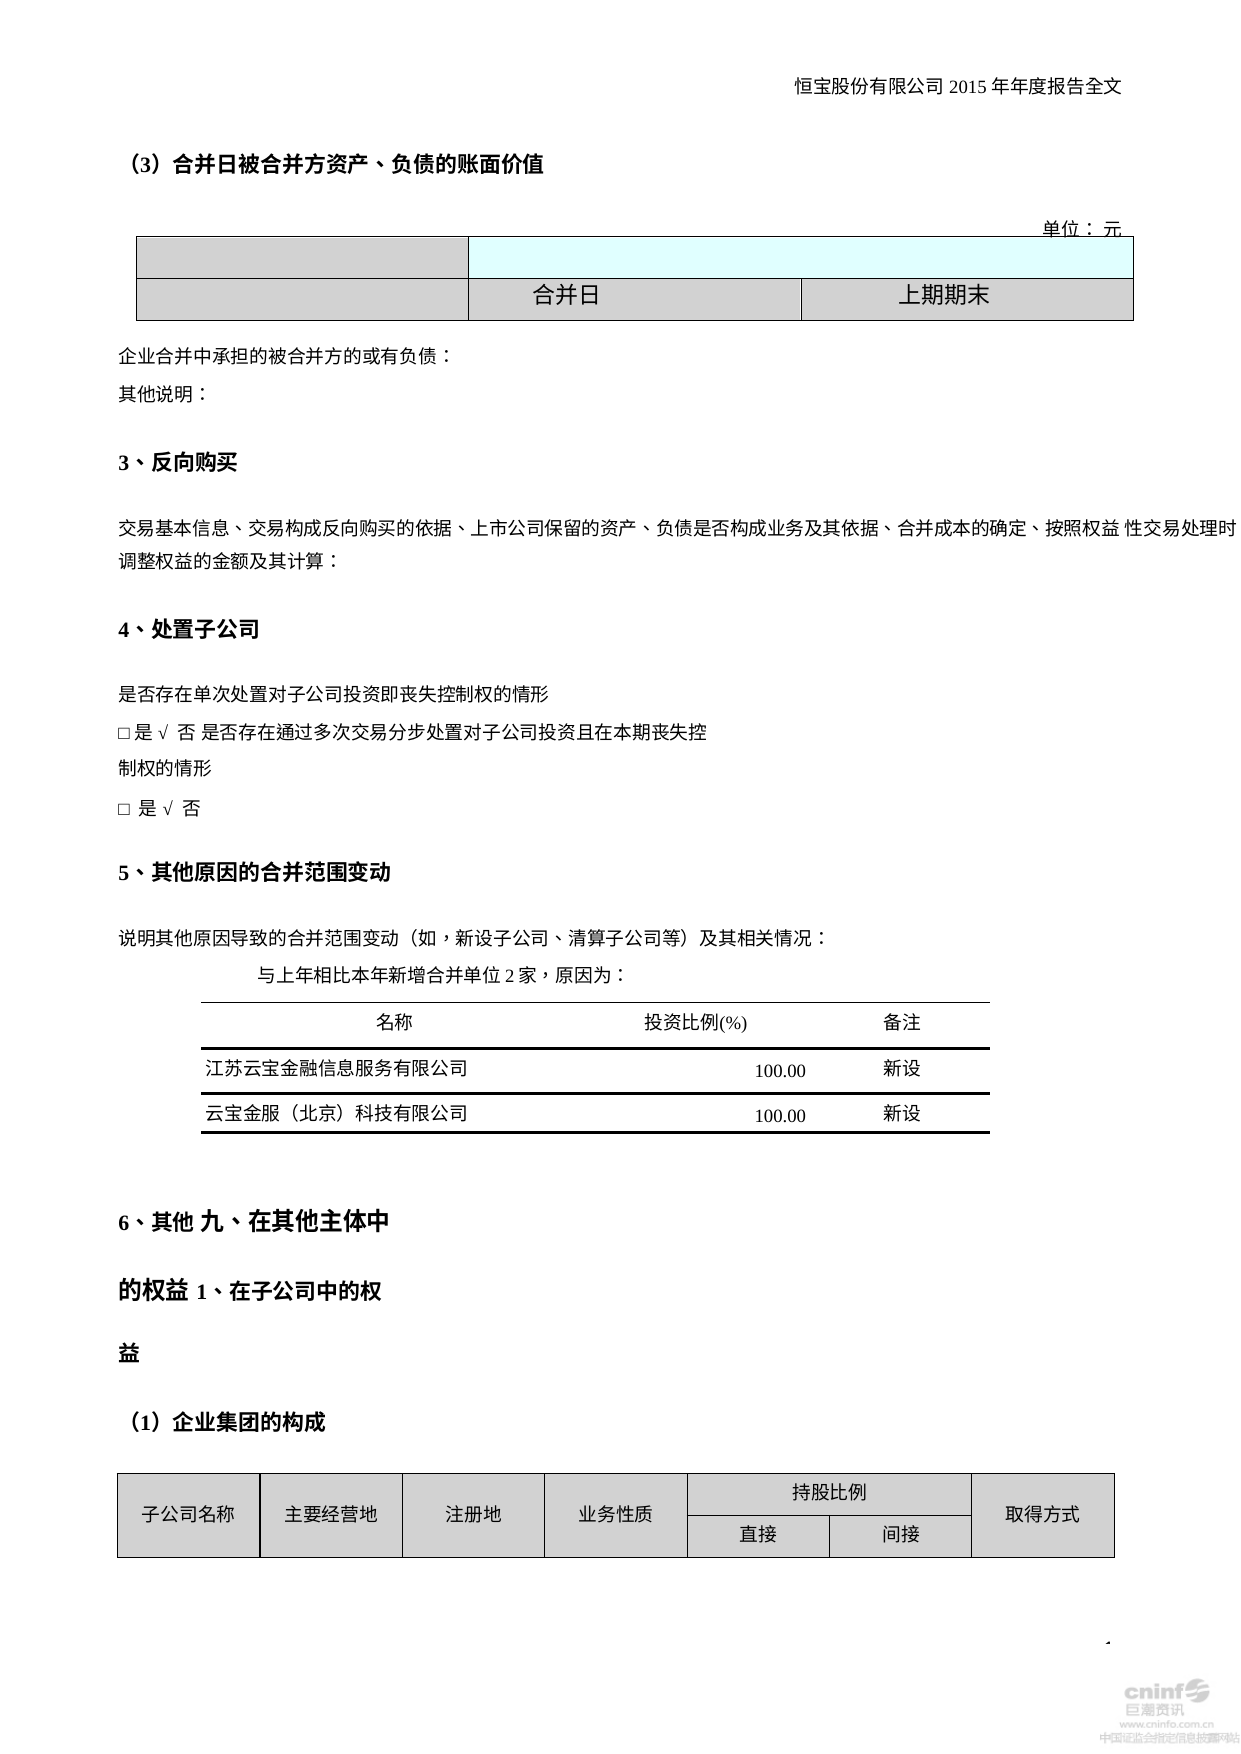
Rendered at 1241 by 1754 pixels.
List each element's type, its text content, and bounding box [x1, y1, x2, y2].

subtitle （1）企业集团的构成 [118, 1407, 1240, 1436]
subtitle （3）合并日被合并方资产、负债的账面价值 [118, 149, 1240, 179]
text 交易基本信息、交易构成反向购买的依据、上市公司保留的资产、负债是否构成业务及其依据、合并成本的确定、按照权益 性交易处理时调整权益的金额及其计算： [118, 515, 1240, 574]
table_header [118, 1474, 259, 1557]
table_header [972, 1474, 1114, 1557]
subtitle 4、处置子公司 [118, 614, 1240, 644]
subtitle 3、反向购买 [118, 447, 1240, 477]
text □ 是 √ 否 是否存在通过多次交易分步处置对子公司投资且在本期丧失控制权的情形 [118, 719, 720, 781]
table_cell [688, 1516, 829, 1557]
text 是否存在单次处置对子公司投资即丧失控制权的情形 [118, 682, 1240, 707]
text 说明其他原因导致的合并范围变动（如，新设子公司、清算子公司等）及其相关情况： 与上年相比本年新增合并单位2家，原因为： [118, 925, 833, 988]
text 企业合并中承担的被合并方的或有负债： 其他说明： [118, 343, 458, 407]
picture [1099, 1673, 1241, 1754]
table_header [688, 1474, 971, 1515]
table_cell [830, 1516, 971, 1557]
text □ 是 √ 否 [118, 795, 1240, 821]
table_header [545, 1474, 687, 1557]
text 6、其他 九、在其他主体中的权益 1、在子公司中的权益 [118, 1204, 401, 1367]
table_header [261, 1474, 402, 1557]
subtitle 5、其他原因的合并范围变动 [118, 857, 1240, 887]
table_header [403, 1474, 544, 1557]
text 单位： 元 [102, 216, 1122, 242]
